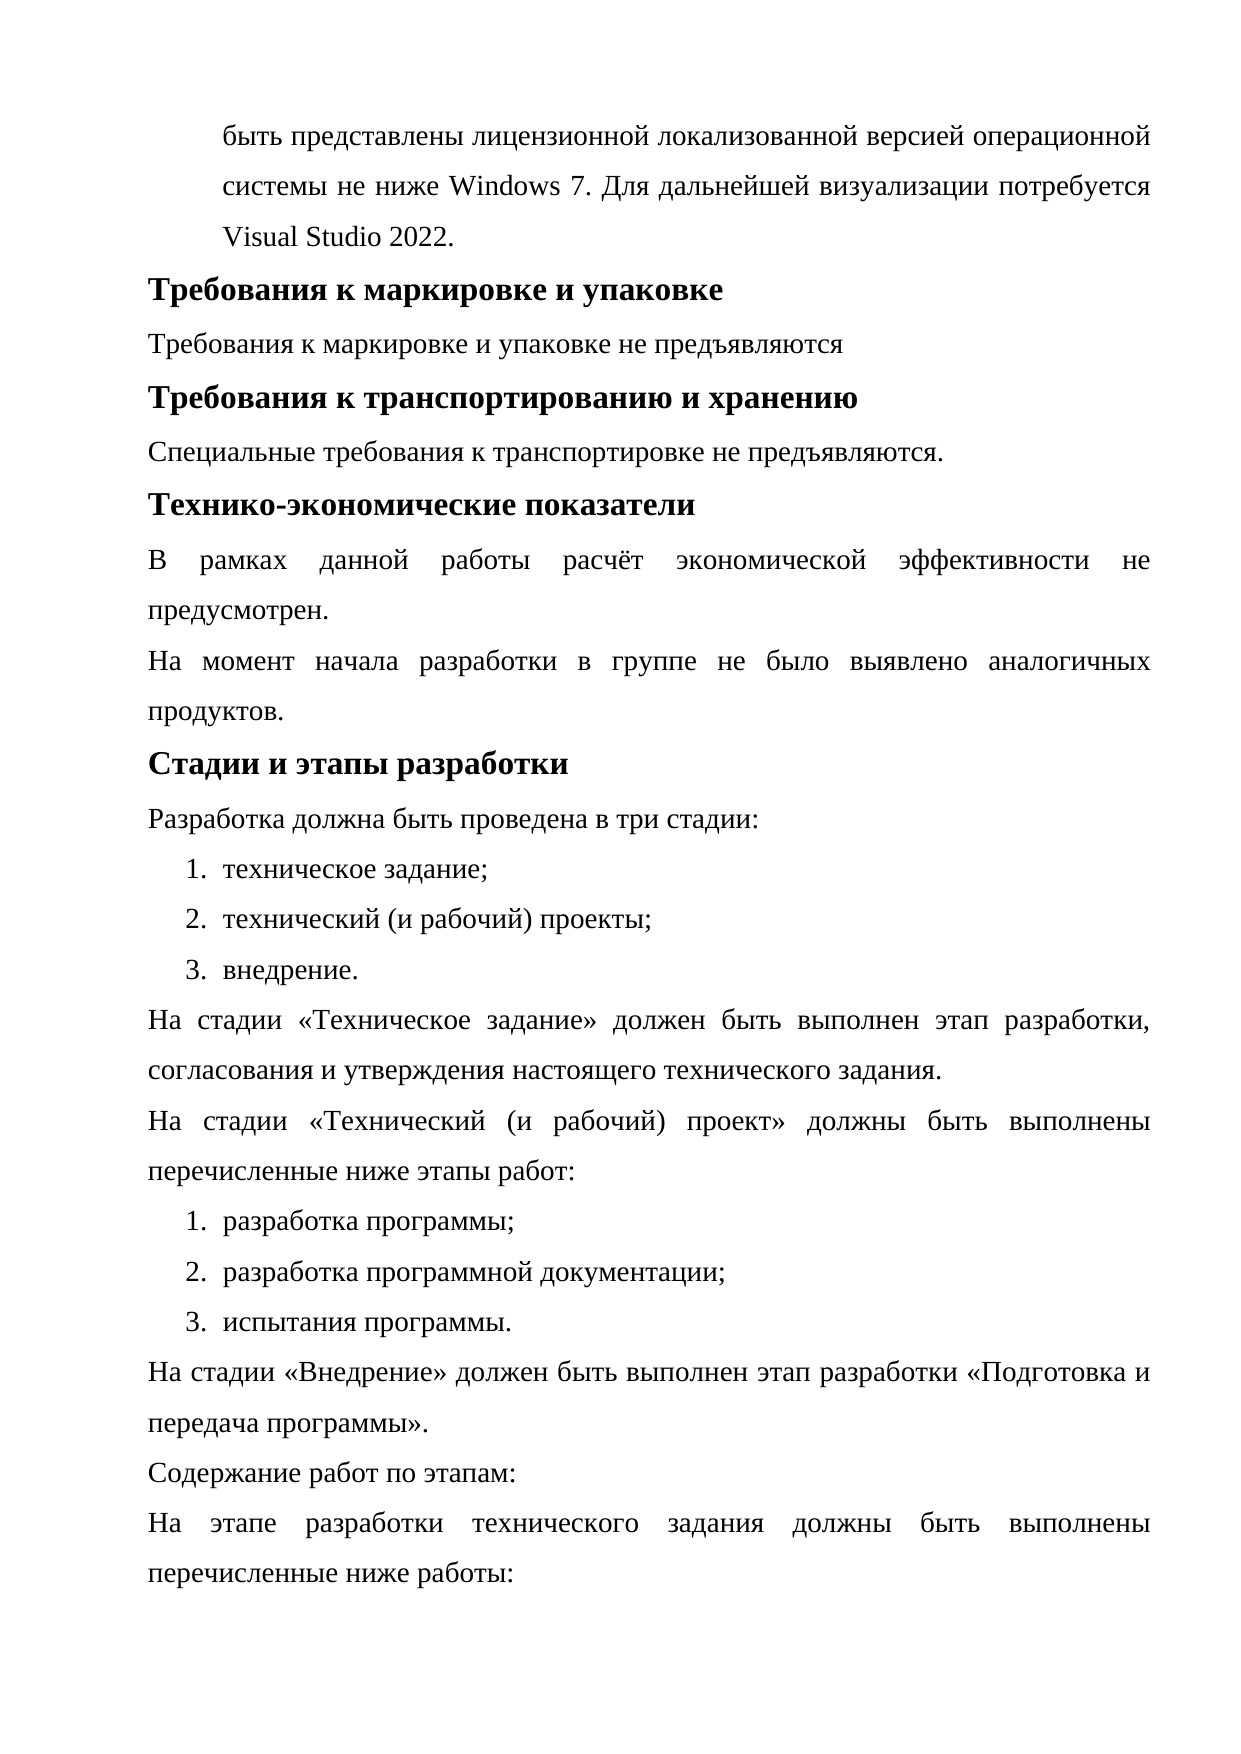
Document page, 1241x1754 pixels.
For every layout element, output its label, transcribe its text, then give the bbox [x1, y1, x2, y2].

text На момент начала разработки в группе не было выявлено аналогичных продуктов. [148, 643, 1152, 727]
list технический (и рабочий) проекты; [185, 902, 1152, 935]
list внедрение. [185, 952, 1152, 985]
text Разработка должна быть проведена в три стадии: [148, 801, 1152, 834]
text На стадии «Техническое задание» должен быть выполнен этап разработки, согласования и утверждения настоящего технического задания. [148, 1002, 1152, 1086]
text На стадии «Внедрение» должен быть выполнен этап разработки «Подготовка и передача программы». [148, 1354, 1152, 1438]
text Содержание работ по этапам: На этапе разработки технического задания должны быть выполнены перечисленные ниже работы: [148, 1455, 1152, 1589]
text Технико-экономические показатели [148, 485, 1152, 523]
text Стадии и этапы разработки [148, 743, 1152, 782]
text Специальные требования к транспортировке не предъявляются. [148, 434, 1152, 468]
text Требования к маркировке и упаковке не предъявляются [148, 327, 1152, 360]
text На стадии «Технический (и рабочий) проект» должны быть выполнены перечисленные ниже этапы работ: [148, 1103, 1152, 1187]
list техническое задание; [185, 851, 1152, 885]
list испытания программы. [185, 1304, 1152, 1338]
list разработка программной документации; [185, 1254, 1152, 1287]
text Требования к маркировке и упаковке [148, 269, 1152, 307]
list разработка программы; [185, 1203, 1152, 1237]
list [185, 118, 1152, 252]
text Требования к транспортированию и хранению [148, 377, 1152, 415]
text В рамках данной работы расчёт экономической эффективности не предусмотрен. [148, 542, 1152, 626]
